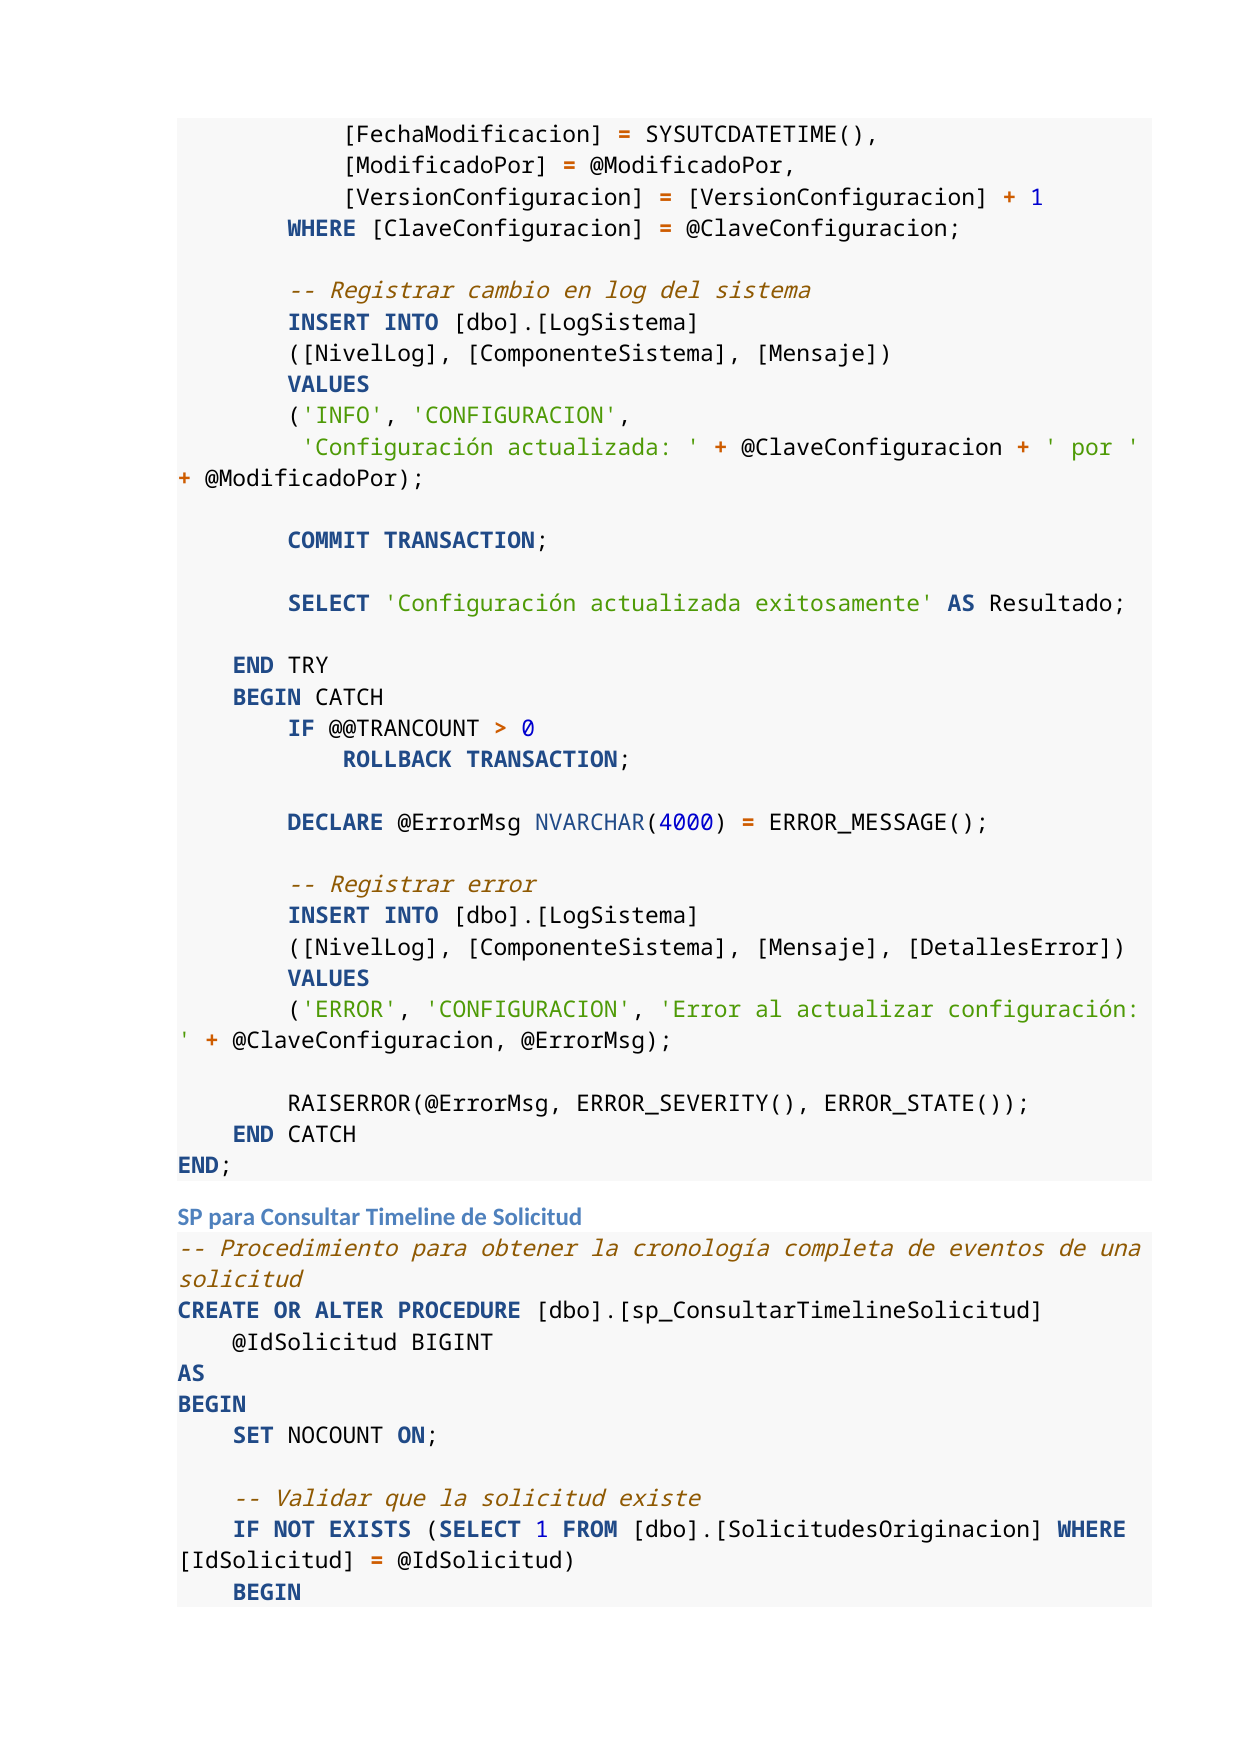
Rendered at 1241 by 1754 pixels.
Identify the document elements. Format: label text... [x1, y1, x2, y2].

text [177, 118, 1152, 1181]
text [177, 1232, 1152, 1607]
subtitle SP para Consultar Timeline de Solicitud [177, 1201, 1152, 1232]
